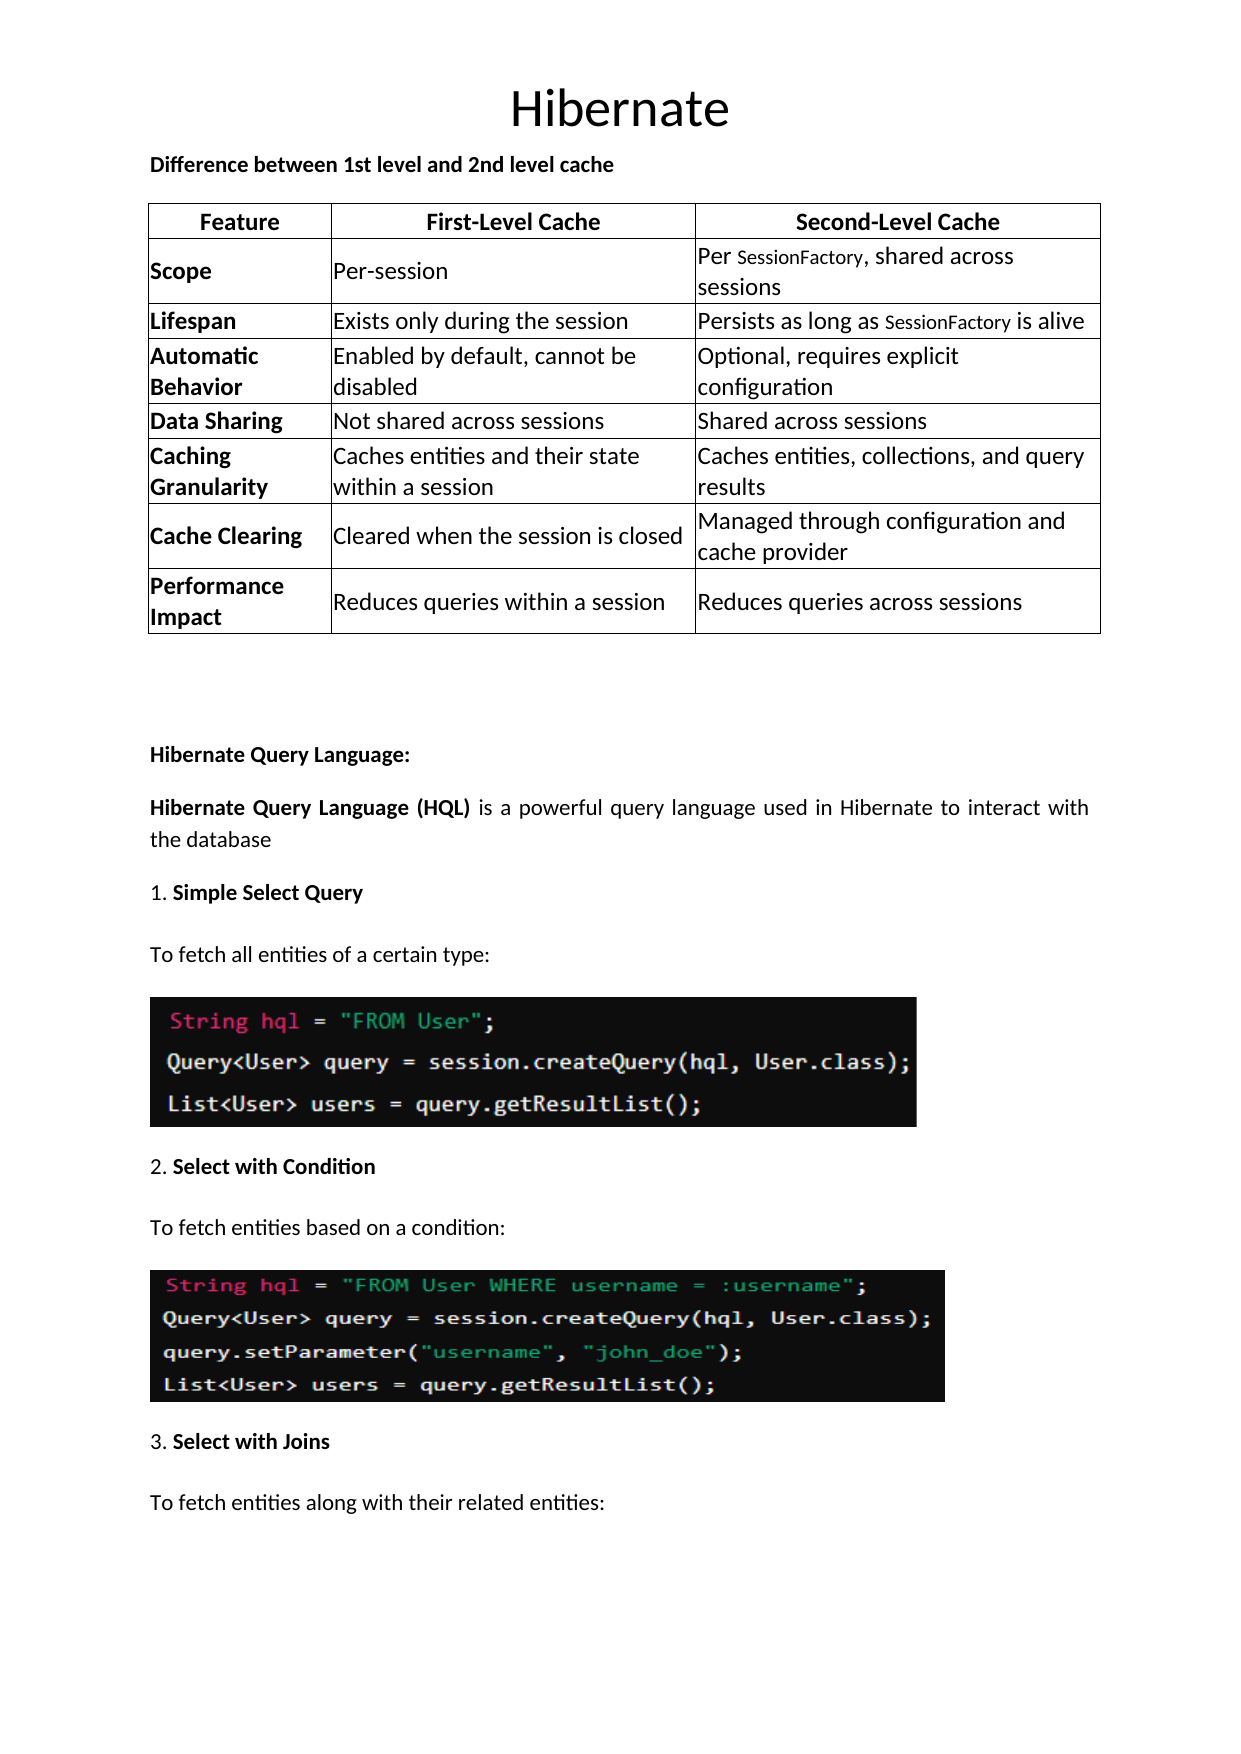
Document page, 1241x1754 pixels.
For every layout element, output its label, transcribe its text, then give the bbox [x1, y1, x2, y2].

text Hibernate Query Language (HQL) is a powerful query language used in Hibernate to interact with the database [150, 793, 1090, 853]
subtitle 3. Select with Joins [150, 1427, 1090, 1455]
table_cell Caching Granularity [149, 439, 331, 503]
text To fetch all entities of a certain type: [150, 940, 1090, 968]
table_cell Cache Clearing [149, 504, 331, 568]
table_cell Performance Impact [149, 569, 331, 633]
subtitle 2. Select with Condition [150, 1152, 1090, 1180]
table_cell Reduces queries within a session [332, 569, 695, 633]
table_cell Reduces queries across sessions [696, 569, 1100, 633]
table_cell Per SessionFactory, shared across sessions [696, 239, 1100, 303]
table_cell Managed through configuration and cache provider [696, 504, 1100, 568]
table_cell Persists as long as SessionFactory is alive [696, 304, 1100, 338]
text To fetch entities along with their related entities: [150, 1488, 1090, 1516]
table_header First-Level Cache [332, 204, 695, 238]
table_cell Data Sharing [149, 404, 331, 437]
table_cell Optional, requires explicit configuration [696, 339, 1100, 403]
table_header Feature [149, 204, 331, 238]
table_cell Enabled by default, cannot be disabled [332, 339, 695, 403]
table_cell Caches entities and their state within a session [332, 439, 695, 503]
table_cell Cleared when the session is closed [332, 504, 695, 568]
picture [150, 997, 917, 1127]
table_cell Automatic Behavior [149, 339, 331, 403]
table_cell Per-session [332, 239, 695, 303]
text Difference between 1st level and 2nd level cache [150, 150, 1090, 178]
text To fetch entities based on a condition: [150, 1213, 1090, 1241]
text Hibernate Query Language: [150, 740, 1090, 768]
table_cell Shared across sessions [696, 404, 1100, 437]
picture [150, 1270, 945, 1402]
table_cell Exists only during the session [332, 304, 695, 338]
table_cell Lifespan [149, 304, 331, 338]
table_cell Scope [149, 239, 331, 303]
table_cell Caches entities, collections, and query results [696, 439, 1100, 503]
subtitle 1. Simple Select Query [150, 878, 1090, 906]
table_cell Not shared across sessions [332, 404, 695, 437]
table_header Second-Level Cache [696, 204, 1100, 238]
